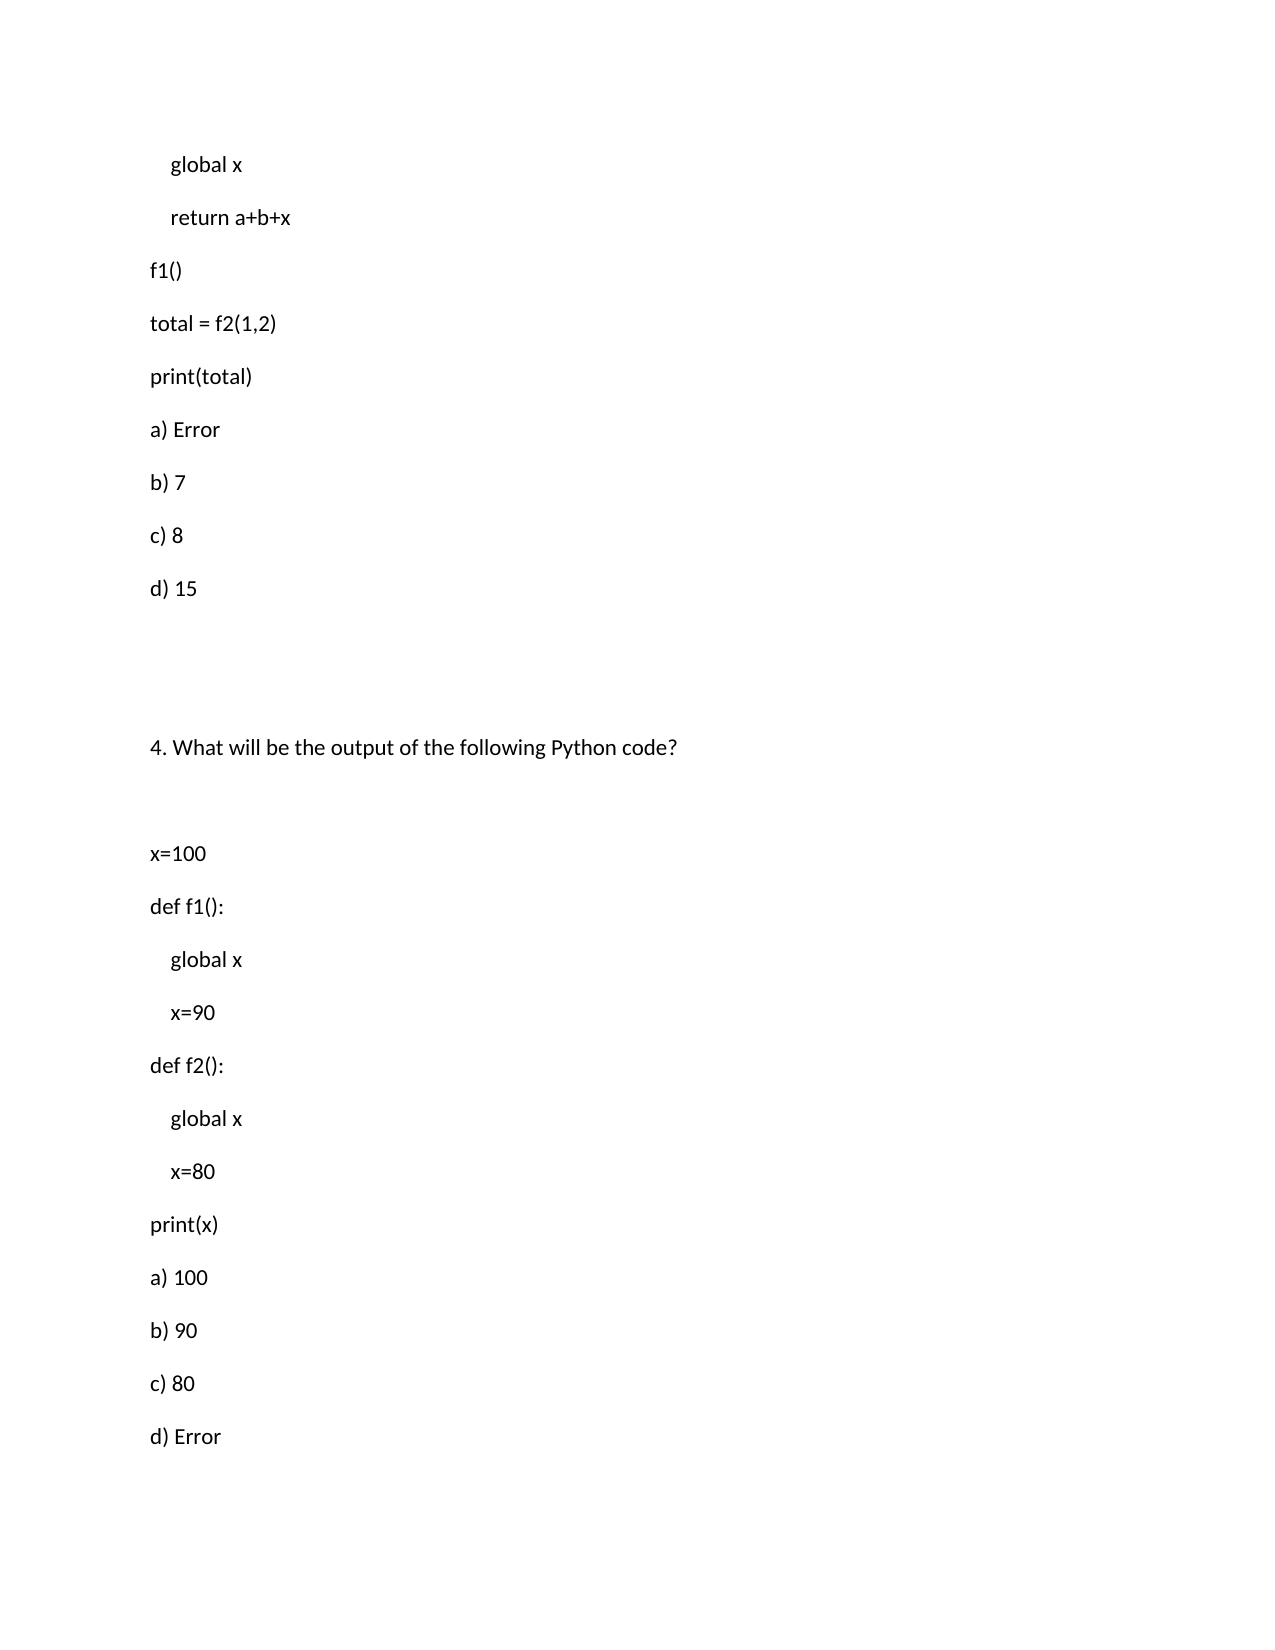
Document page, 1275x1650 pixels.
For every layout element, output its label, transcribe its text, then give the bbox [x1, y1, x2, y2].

text f1() [150, 256, 1125, 284]
text print(total) [150, 362, 1125, 390]
text 4. What will be the output of the following Python code? [150, 733, 1125, 761]
text global x [150, 150, 1125, 178]
text print(x) [150, 1210, 1125, 1238]
text b) 7 [150, 468, 1125, 496]
text c) 8 [150, 521, 1125, 549]
text a) 100 [150, 1263, 1125, 1291]
text total = f2(1,2) [150, 309, 1125, 337]
text def f2(): [150, 1051, 1125, 1079]
text x=80 [150, 1157, 1125, 1185]
text c) 80 [150, 1369, 1125, 1397]
text x=100 [150, 839, 1125, 867]
text global x [150, 1104, 1125, 1132]
text return a+b+x [150, 203, 1125, 231]
text a) Error [150, 415, 1125, 443]
text x=90 [150, 998, 1125, 1026]
text b) 90 [150, 1316, 1125, 1344]
text d) Error [150, 1422, 1125, 1451]
text d) 15 [150, 574, 1125, 602]
text def f1(): [150, 892, 1125, 920]
text global x [150, 945, 1125, 973]
